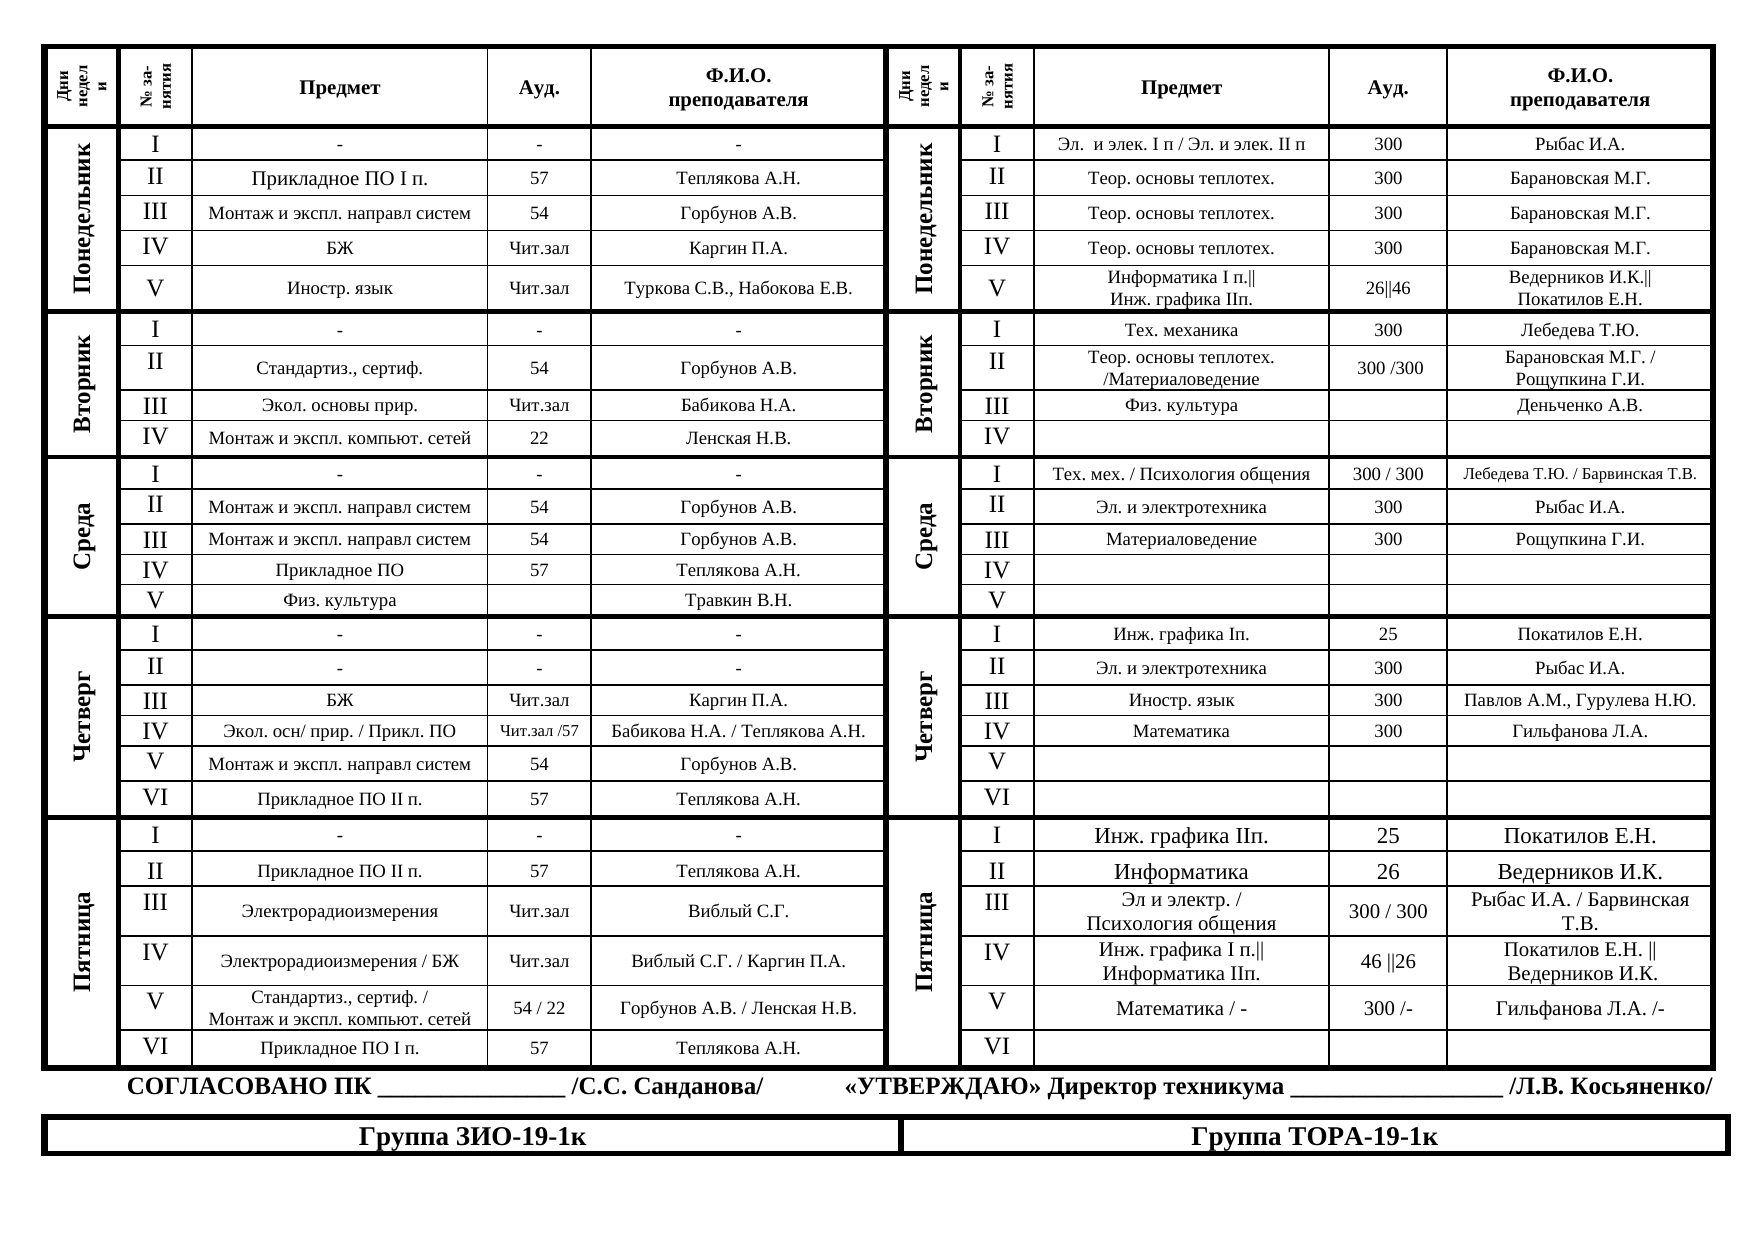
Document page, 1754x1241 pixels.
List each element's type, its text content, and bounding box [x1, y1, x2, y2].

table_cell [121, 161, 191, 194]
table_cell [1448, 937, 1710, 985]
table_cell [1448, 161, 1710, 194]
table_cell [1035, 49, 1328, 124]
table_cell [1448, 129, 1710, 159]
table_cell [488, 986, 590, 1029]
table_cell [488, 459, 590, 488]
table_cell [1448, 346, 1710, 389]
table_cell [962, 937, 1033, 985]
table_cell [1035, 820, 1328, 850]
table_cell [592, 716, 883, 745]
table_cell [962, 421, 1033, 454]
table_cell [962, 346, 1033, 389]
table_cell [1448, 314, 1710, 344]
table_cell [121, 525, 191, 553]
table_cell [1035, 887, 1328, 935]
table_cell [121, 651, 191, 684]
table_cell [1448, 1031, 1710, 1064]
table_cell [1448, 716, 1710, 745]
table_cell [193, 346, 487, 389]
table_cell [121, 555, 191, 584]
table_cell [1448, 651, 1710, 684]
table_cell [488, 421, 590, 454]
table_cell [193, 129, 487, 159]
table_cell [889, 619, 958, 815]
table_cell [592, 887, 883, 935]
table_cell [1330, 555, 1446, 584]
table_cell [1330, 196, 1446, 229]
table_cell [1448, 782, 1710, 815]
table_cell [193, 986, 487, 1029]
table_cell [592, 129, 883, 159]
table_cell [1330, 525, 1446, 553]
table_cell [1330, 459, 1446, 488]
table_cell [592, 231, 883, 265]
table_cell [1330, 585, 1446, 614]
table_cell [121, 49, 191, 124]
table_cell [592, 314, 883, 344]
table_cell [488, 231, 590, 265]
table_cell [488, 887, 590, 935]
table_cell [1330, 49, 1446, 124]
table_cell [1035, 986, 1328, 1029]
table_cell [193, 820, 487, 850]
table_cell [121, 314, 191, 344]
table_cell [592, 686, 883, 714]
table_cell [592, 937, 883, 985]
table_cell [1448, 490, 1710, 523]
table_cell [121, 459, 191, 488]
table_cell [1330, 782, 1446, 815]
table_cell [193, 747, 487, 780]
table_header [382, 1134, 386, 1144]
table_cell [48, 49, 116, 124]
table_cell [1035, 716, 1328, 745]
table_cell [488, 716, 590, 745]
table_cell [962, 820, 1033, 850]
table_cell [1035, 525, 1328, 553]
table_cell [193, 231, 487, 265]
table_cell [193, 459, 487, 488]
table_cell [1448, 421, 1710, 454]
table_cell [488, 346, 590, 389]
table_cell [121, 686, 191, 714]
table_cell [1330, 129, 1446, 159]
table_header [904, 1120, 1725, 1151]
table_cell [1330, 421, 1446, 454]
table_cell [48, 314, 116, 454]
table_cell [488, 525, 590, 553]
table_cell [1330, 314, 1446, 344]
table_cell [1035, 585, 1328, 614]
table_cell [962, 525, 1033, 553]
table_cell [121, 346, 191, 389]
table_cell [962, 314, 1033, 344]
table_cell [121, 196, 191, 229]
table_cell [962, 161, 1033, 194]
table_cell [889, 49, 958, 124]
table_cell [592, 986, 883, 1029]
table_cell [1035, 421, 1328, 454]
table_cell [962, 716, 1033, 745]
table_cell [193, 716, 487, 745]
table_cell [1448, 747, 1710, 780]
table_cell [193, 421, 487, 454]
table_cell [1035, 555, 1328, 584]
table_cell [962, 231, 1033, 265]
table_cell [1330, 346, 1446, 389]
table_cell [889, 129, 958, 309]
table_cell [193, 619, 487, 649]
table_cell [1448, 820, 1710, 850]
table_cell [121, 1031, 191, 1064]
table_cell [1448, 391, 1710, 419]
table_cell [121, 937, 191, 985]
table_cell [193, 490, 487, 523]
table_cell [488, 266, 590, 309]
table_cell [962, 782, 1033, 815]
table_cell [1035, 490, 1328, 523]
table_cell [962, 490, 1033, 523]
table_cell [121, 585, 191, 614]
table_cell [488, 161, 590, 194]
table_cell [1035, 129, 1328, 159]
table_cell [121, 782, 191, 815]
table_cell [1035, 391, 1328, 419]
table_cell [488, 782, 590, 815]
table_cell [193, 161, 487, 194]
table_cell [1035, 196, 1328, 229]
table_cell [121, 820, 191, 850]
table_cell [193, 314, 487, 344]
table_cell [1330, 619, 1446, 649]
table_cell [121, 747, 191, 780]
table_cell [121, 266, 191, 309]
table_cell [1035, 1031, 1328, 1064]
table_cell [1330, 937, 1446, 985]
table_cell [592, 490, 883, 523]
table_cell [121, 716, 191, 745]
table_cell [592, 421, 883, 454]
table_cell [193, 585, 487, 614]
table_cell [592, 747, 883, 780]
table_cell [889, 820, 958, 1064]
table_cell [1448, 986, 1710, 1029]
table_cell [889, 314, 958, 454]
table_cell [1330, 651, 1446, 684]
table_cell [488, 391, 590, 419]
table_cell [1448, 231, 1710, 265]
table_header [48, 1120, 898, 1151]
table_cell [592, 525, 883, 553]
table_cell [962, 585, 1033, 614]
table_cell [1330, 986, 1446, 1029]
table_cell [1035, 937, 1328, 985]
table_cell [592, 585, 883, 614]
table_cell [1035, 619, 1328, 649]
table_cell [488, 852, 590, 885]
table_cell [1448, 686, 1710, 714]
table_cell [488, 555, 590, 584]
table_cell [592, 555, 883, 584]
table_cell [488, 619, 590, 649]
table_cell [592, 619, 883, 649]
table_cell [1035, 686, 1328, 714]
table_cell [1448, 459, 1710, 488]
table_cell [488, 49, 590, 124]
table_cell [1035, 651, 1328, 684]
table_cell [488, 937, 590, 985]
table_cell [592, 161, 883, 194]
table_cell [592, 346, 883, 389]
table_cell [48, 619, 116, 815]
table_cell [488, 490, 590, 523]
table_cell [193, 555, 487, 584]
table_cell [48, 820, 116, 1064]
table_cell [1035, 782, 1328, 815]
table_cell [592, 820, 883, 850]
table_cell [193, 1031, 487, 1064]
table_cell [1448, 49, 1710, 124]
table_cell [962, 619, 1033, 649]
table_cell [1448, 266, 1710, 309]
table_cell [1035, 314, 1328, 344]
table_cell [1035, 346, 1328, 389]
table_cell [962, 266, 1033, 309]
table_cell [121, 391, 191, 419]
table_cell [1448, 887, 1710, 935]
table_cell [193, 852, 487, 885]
text СОГЛАСОВАНО ПК _______________ /С.С. Санданова/ «УТВЕРЖДАЮ» Директор техникума _________________ /Л.В. Косьяненко/ [74, 1071, 1713, 1099]
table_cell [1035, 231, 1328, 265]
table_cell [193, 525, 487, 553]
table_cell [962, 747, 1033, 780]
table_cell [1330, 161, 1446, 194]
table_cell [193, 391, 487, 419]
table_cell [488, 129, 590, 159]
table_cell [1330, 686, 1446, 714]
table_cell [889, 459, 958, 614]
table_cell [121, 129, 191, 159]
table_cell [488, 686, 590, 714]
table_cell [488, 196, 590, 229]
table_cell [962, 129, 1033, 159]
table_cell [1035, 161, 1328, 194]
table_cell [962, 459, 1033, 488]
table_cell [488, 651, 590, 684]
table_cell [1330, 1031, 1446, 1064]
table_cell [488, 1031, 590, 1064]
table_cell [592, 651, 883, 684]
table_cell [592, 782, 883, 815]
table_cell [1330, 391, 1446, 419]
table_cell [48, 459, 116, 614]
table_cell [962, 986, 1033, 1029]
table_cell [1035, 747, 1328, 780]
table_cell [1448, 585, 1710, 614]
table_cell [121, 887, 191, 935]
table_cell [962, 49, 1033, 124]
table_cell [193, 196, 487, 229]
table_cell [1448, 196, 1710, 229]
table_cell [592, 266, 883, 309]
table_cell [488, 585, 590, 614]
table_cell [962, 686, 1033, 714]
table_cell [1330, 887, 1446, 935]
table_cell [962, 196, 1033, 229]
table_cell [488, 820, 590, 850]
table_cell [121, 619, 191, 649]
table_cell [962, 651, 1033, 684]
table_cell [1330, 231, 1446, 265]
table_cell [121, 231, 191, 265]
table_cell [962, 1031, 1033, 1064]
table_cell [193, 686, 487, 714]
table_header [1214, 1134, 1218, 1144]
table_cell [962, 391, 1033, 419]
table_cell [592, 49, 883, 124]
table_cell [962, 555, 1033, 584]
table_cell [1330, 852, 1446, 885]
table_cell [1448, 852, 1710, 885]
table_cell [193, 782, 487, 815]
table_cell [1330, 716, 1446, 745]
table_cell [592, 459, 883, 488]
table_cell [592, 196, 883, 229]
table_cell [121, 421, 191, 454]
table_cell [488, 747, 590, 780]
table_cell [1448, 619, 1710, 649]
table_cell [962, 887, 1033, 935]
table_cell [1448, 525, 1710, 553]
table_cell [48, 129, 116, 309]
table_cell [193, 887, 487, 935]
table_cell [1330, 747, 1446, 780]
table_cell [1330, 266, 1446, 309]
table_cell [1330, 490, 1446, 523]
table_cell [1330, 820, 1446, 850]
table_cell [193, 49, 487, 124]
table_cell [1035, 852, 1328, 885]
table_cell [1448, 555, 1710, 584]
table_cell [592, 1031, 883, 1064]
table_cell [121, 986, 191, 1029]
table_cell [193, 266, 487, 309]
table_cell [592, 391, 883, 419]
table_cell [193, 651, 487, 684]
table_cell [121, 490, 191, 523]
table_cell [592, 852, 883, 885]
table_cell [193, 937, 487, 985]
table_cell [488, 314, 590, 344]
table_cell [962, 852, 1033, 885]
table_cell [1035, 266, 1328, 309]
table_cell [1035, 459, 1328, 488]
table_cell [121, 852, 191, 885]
